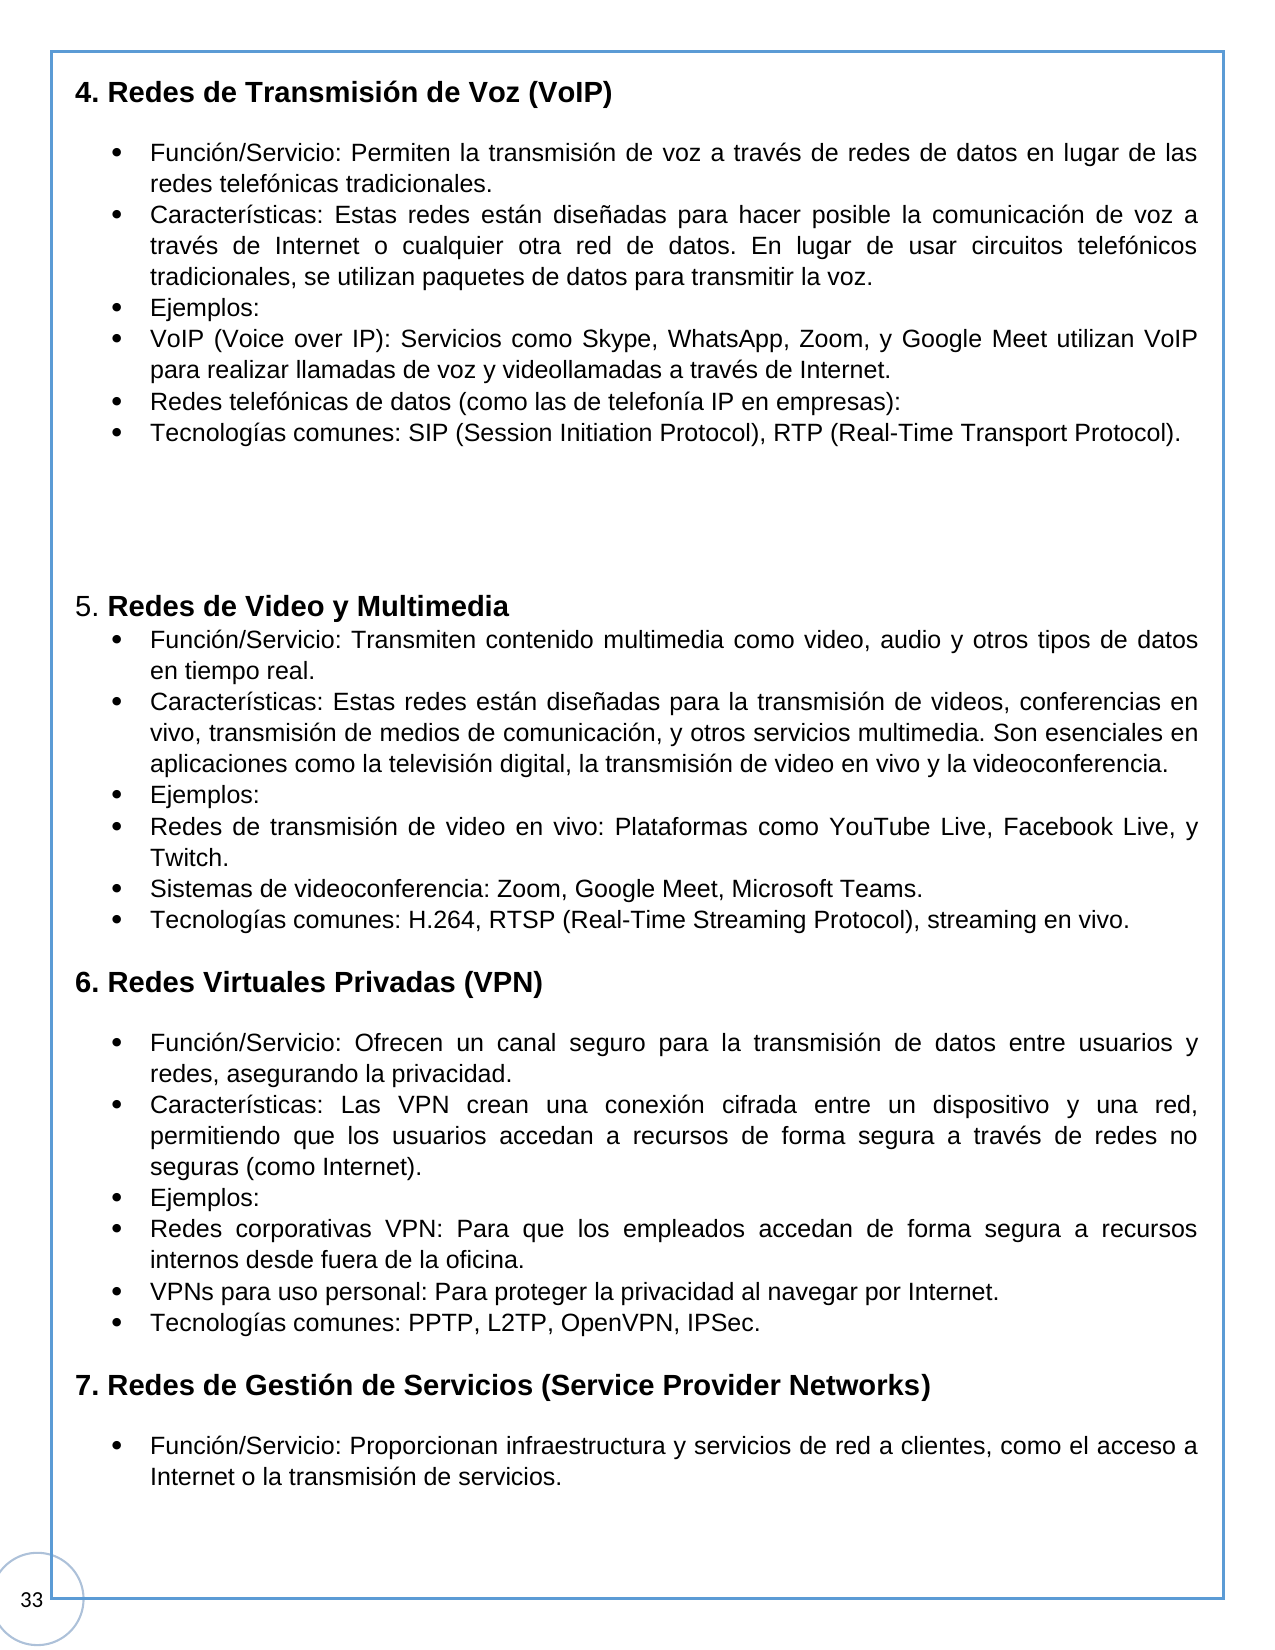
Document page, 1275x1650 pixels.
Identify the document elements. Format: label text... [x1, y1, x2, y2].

list Redes corporativas VPN: Para que los empleados accedan de forma segura a recursos internos desde fuera de la oficina. [112, 1214, 1200, 1274]
list VPNs para uso personal: Para proteger la privacidad al navegar por Internet. [112, 1277, 1200, 1305]
list Función/Servicio: Ofrecen un canal seguro para la transmisión de datos entre usuarios y redes, asegurando la privacidad. [112, 1028, 1200, 1088]
list Ejemplos: [112, 1183, 1200, 1212]
subtitle 6. Redes Virtuales Privadas (VPN) [75, 965, 1200, 999]
list Ejemplos: [112, 780, 1200, 809]
subtitle 5. Redes de Video y Multimedia [75, 589, 1200, 622]
list Tecnologías comunes: H.264, RTSP (Real-Time Streaming Protocol), streaming en vivo. [112, 905, 1200, 934]
list Tecnologías comunes: PPTP, L2TP, OpenVPN, IPSec. [112, 1308, 1200, 1337]
list Redes telefónicas de datos (como las de telefonía IP en empresas): [112, 386, 1200, 415]
list VoIP (Voice over IP): Servicios como Skype, WhatsApp, Zoom, y Google Meet utilizan VoIP para realizar llamadas de voz y videollamadas a través de Internet. [112, 324, 1200, 384]
list Características: Las VPN crean una conexión cifrada entre un dispositivo y una red, permitiendo que los usuarios accedan a recursos de forma segura a través de redes no seguras (como Internet). [112, 1090, 1200, 1181]
list Función/Servicio: Transmiten contenido multimedia como video, audio y otros tipos de datos en tiempo real. [112, 625, 1200, 685]
list Características: Estas redes están diseñadas para la transmisión de videos, conferencias en vivo, transmisión de medios de comunicación, y otros servicios multimedia. Son esenciales en aplicaciones como la televisión digital, la transmisión de video en vivo y la videoconferencia. [112, 687, 1200, 778]
list Función/Servicio: Permiten la transmisión de voz a través de redes de datos en lugar de las redes telefónicas tradicionales. [112, 138, 1200, 198]
subtitle 7. Redes de Gestión de Servicios (Service Provider Networks) [75, 1368, 1200, 1402]
list Características: Estas redes están diseñadas para hacer posible la comunicación de voz a través de Internet o cualquier otra red de datos. En lugar de usar circuitos telefónicos tradicionales, se utilizan paquetes de datos para transmitir la voz. [112, 200, 1200, 291]
list Ejemplos: [112, 293, 1200, 322]
list Función/Servicio: Proporcionan infraestructura y servicios de red a clientes, como el acceso a Internet o la transmisión de servicios. [112, 1431, 1200, 1491]
list Sistemas de videoconferencia: Zoom, Google Meet, Microsoft Teams. [112, 874, 1200, 902]
list Tecnologías comunes: SIP (Session Initiation Protocol), RTP (Real-Time Transport Protocol). [112, 418, 1200, 446]
list Redes de transmisión de video en vivo: Plataformas como YouTube Live, Facebook Live, y Twitch. [112, 811, 1200, 871]
subtitle 4. Redes de Transmisión de Voz (VoIP) [75, 75, 1200, 108]
